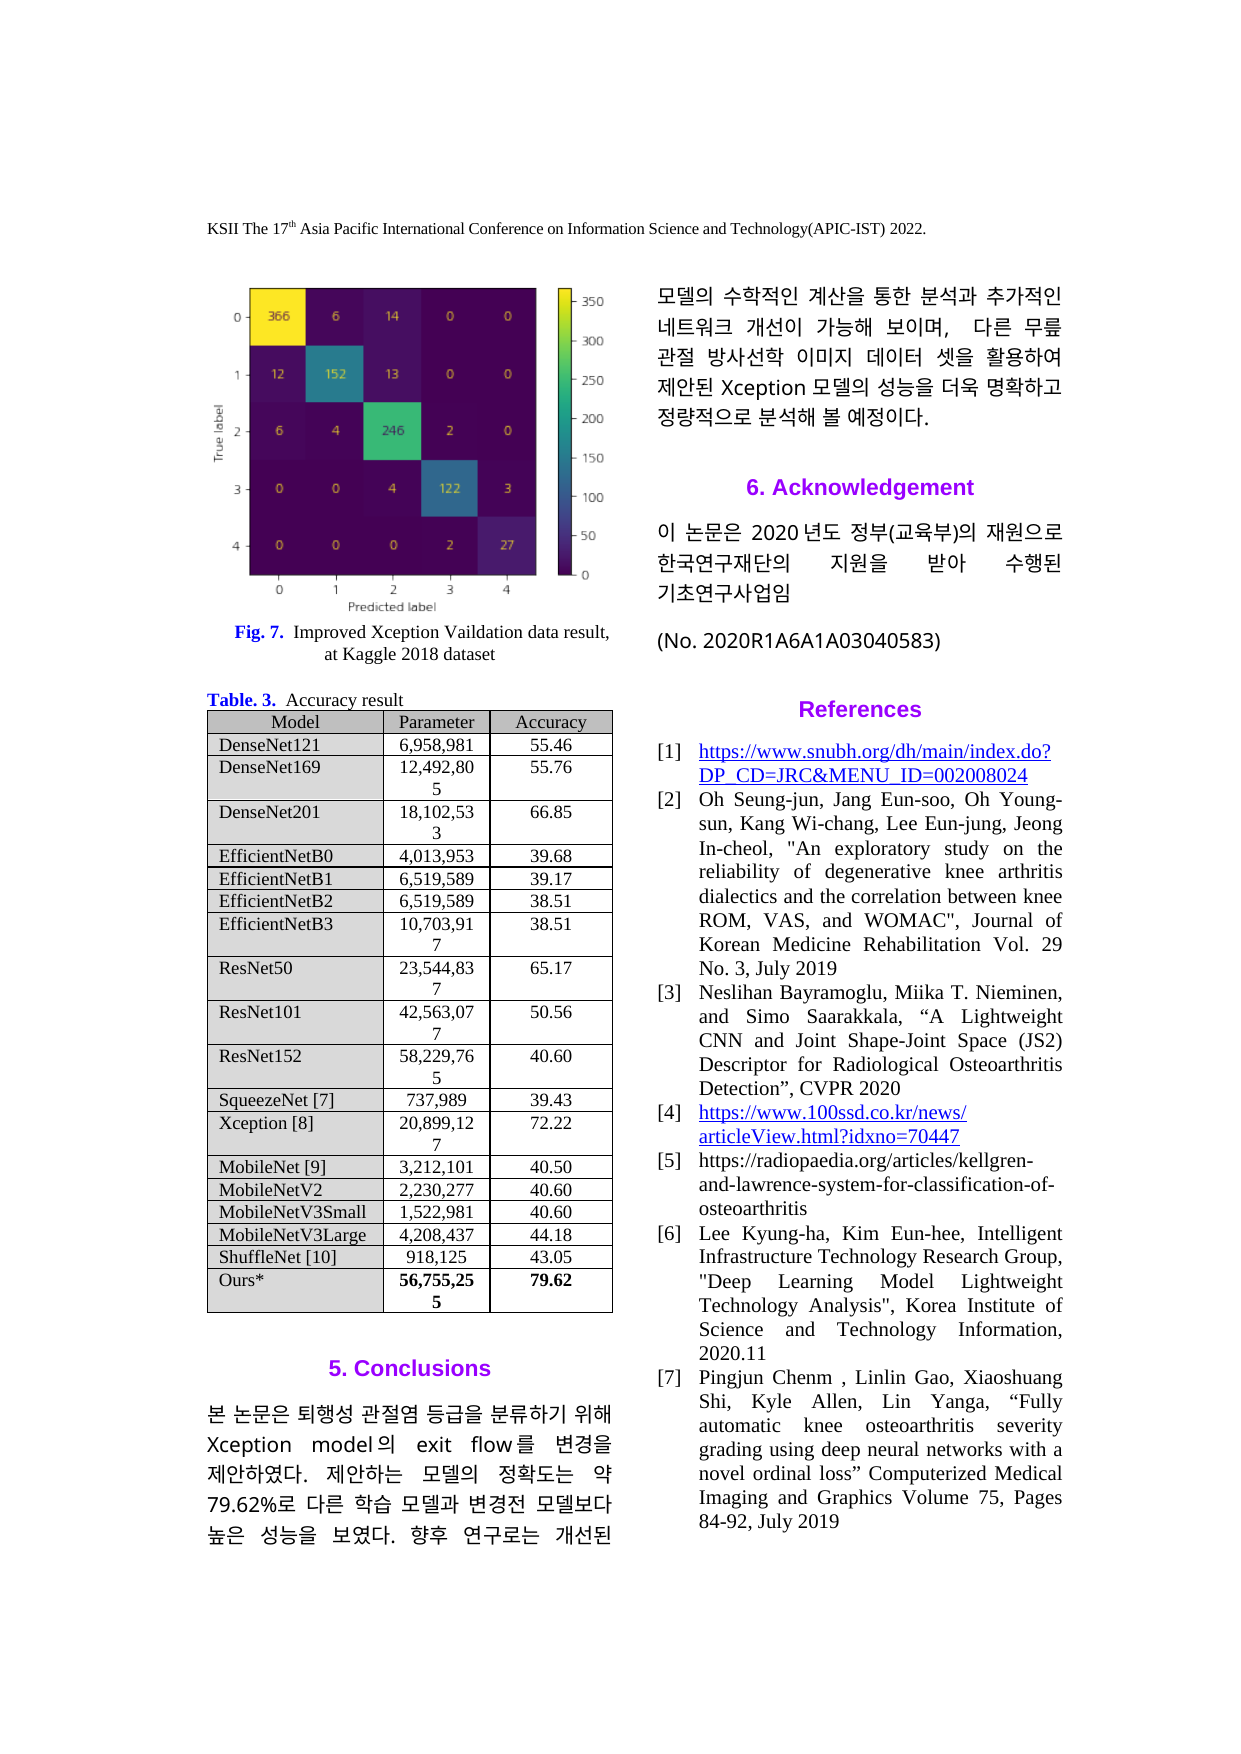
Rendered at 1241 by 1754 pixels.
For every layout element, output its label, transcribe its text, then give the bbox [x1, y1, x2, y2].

table_cell 4,013,953 [384, 845, 489, 866]
table_cell 39.43 [491, 1089, 612, 1111]
table_cell 55.76 [491, 756, 612, 799]
table_cell 4,208,437 [384, 1224, 489, 1245]
table_cell 39.17 [491, 868, 612, 889]
table_cell EfficientNetB2 [208, 890, 383, 912]
table_cell 66.85 [491, 801, 612, 844]
table_cell 737,989 [384, 1089, 489, 1111]
text Table. 3. Accuracy result [207, 689, 613, 710]
list https://www.snubh.org/dh/main/index.do?DP_CD=JRC&MENU_ID=002008024 [657, 739, 1063, 787]
table_cell MobileNet [9] [208, 1156, 383, 1178]
text 본 논문은 퇴행성 관절염 등급을 분류하기 위해 Xception model의 exit flow를 변경을 제안하였다. 제안하는 모델의 정확도는 약 79.62%로 다른 학습 모델과 변경전 모델보다 높은 성능을 보였다. 향후 연구로는 개선된 모델의 수학적인 계산을 통한 분석과 추가적인 네트워크 개선이 가능해 보이며, 다른 무릎 관절 방사선학 이미지 데이터 셋을 활용하여 제안된 Xception 모델의 성능을 더욱 명확하고 정량적으로 분석해 볼 예정이다. [207, 1398, 613, 1549]
table_cell 40.60 [491, 1179, 612, 1200]
table_cell 55.46 [491, 734, 612, 755]
table_cell 56,755,255 [384, 1269, 489, 1312]
table_header Accuracy [491, 711, 612, 733]
table_cell 10,703,917 [384, 913, 489, 956]
text 본 논문은 퇴행성 관절염 등급을 분류하기 위해 Xception model의 exit flow를 변경을 제안하였다. 제안하는 모델의 정확도는 약 79.62%로 다른 학습 모델과 변경전 모델보다 높은 성능을 보였다. 향후 연구로는 개선된 모델의 수학적인 계산을 통한 분석과 추가적인 네트워크 개선이 가능해 보이며, 다른 무릎 관절 방사선학 이미지 데이터 셋을 활용하여 제안된 Xception 모델의 성능을 더욱 명확하고 정량적으로 분석해 볼 예정이다. [657, 281, 1063, 432]
list Lee Kyung-ha, Kim Eun-hee, Intelligent Infrastructure Technology Research Group, "Deep Learning Model Lightweight Technology Analysis", Korea Institute of Science and Technology Information, 2020.11 [657, 1220, 1063, 1365]
table_cell 6,519,589 [384, 890, 489, 912]
table_cell 918,125 [384, 1246, 489, 1268]
table_cell 1,522,981 [384, 1201, 489, 1223]
table_cell ShuffleNet [10] [208, 1246, 383, 1268]
table_cell MobileNetV3Small [208, 1201, 383, 1223]
table_cell 79.62 [491, 1269, 612, 1312]
table_cell 42,563,077 [384, 1001, 489, 1044]
table_cell EfficientNetB3 [208, 913, 383, 956]
table_cell EfficientNetB0 [208, 845, 383, 866]
table_cell 38.51 [491, 913, 612, 956]
table_cell 65.17 [491, 957, 612, 1000]
list Neslihan Bayramoglu, Miika T. Nieminen, and Simo Saarakkala, “A Lightweight CNN and Joint Shape-Joint Space (JS2) Descriptor for Radiological Osteoarthritis Detection”, CVPR 2020 [657, 980, 1063, 1100]
table_header Parameter [384, 711, 489, 733]
list https://radiopaedia.org/articles/kellgren-and-lawrence-system-for-classification-of-osteoarthritis [657, 1148, 1063, 1220]
list Pingjun Chenm , Linlin Gao, Xiaoshuang Shi, Kyle Allen, Lin Yanga, “Fully automatic knee osteoarthritis severity grading using deep neural networks with a novel ordinal loss” Computerized Medical Imaging and Graphics Volume 75, Pages 84-92, July 2019 [657, 1365, 1063, 1533]
table_cell 50.56 [491, 1001, 612, 1044]
text Fig. 7. Improved Xception Vaildation data result, at Kaggle 2018 dataset [207, 622, 613, 664]
table_cell 72.22 [491, 1112, 612, 1155]
table_cell 2,230,277 [384, 1179, 489, 1200]
table_cell 40.50 [491, 1156, 612, 1178]
table_cell 43.05 [491, 1246, 612, 1268]
table_cell ResNet50 [208, 957, 383, 1000]
table_cell MobileNetV2 [208, 1179, 383, 1200]
table_cell Ours* [208, 1269, 383, 1312]
table_cell 18,102,533 [384, 801, 489, 844]
table_cell 20,899,127 [384, 1112, 489, 1155]
table_cell 3,212,101 [384, 1156, 489, 1178]
picture [206, 280, 613, 622]
table_cell 44.18 [491, 1224, 612, 1245]
table_cell 12,492,805 [384, 756, 489, 799]
table_cell 6,519,589 [384, 868, 489, 889]
table_cell 39.68 [491, 845, 612, 866]
list https://www.100ssd.co.kr/news/articleView.html?idxno=70447 [657, 1100, 1063, 1148]
table_cell DenseNet201 [208, 801, 383, 844]
table_cell Xception [8] [208, 1112, 383, 1155]
text (No. 2020R1A6A1A03040583) [657, 626, 1063, 654]
table_cell SqueezeNet [7] [208, 1089, 383, 1111]
table_header Model [208, 711, 383, 733]
subtitle References [657, 696, 1063, 722]
list Oh Seung-jun, Jang Eun-soo, Oh Young-sun, Kang Wi-chang, Lee Eun-jung, Jeong In-cheol, "An exploratory study on the reliability of degenerative knee arthritis dialectics and the correlation between knee ROM, VAS, and WOMAC", Journal of Korean Medicine Rehabilitation Vol. 29 No. 3, July 2019 [657, 787, 1063, 980]
table_cell ResNet101 [208, 1001, 383, 1044]
table_cell DenseNet169 [208, 756, 383, 799]
table_cell 23,544,837 [384, 957, 489, 1000]
table_cell ResNet152 [208, 1045, 383, 1088]
table_cell 40.60 [491, 1201, 612, 1223]
table_cell EfficientNetB1 [208, 868, 383, 889]
table_cell MobileNetV3Large [208, 1224, 383, 1245]
table_cell DenseNet121 [208, 734, 383, 755]
table_cell 6,958,981 [384, 734, 489, 755]
table_cell 40.60 [491, 1045, 612, 1088]
text 이 논문은 2020년도 정부(교육부)의 재원으로 한국연구재단의 지원을 받아 수행된 기초연구사업임 [657, 517, 1063, 607]
table_cell 38.51 [491, 890, 612, 912]
subtitle 6. Acknowledgement [657, 473, 1063, 500]
table_cell 58,229,765 [384, 1045, 489, 1088]
subtitle 5. Conclusions [207, 1355, 613, 1381]
